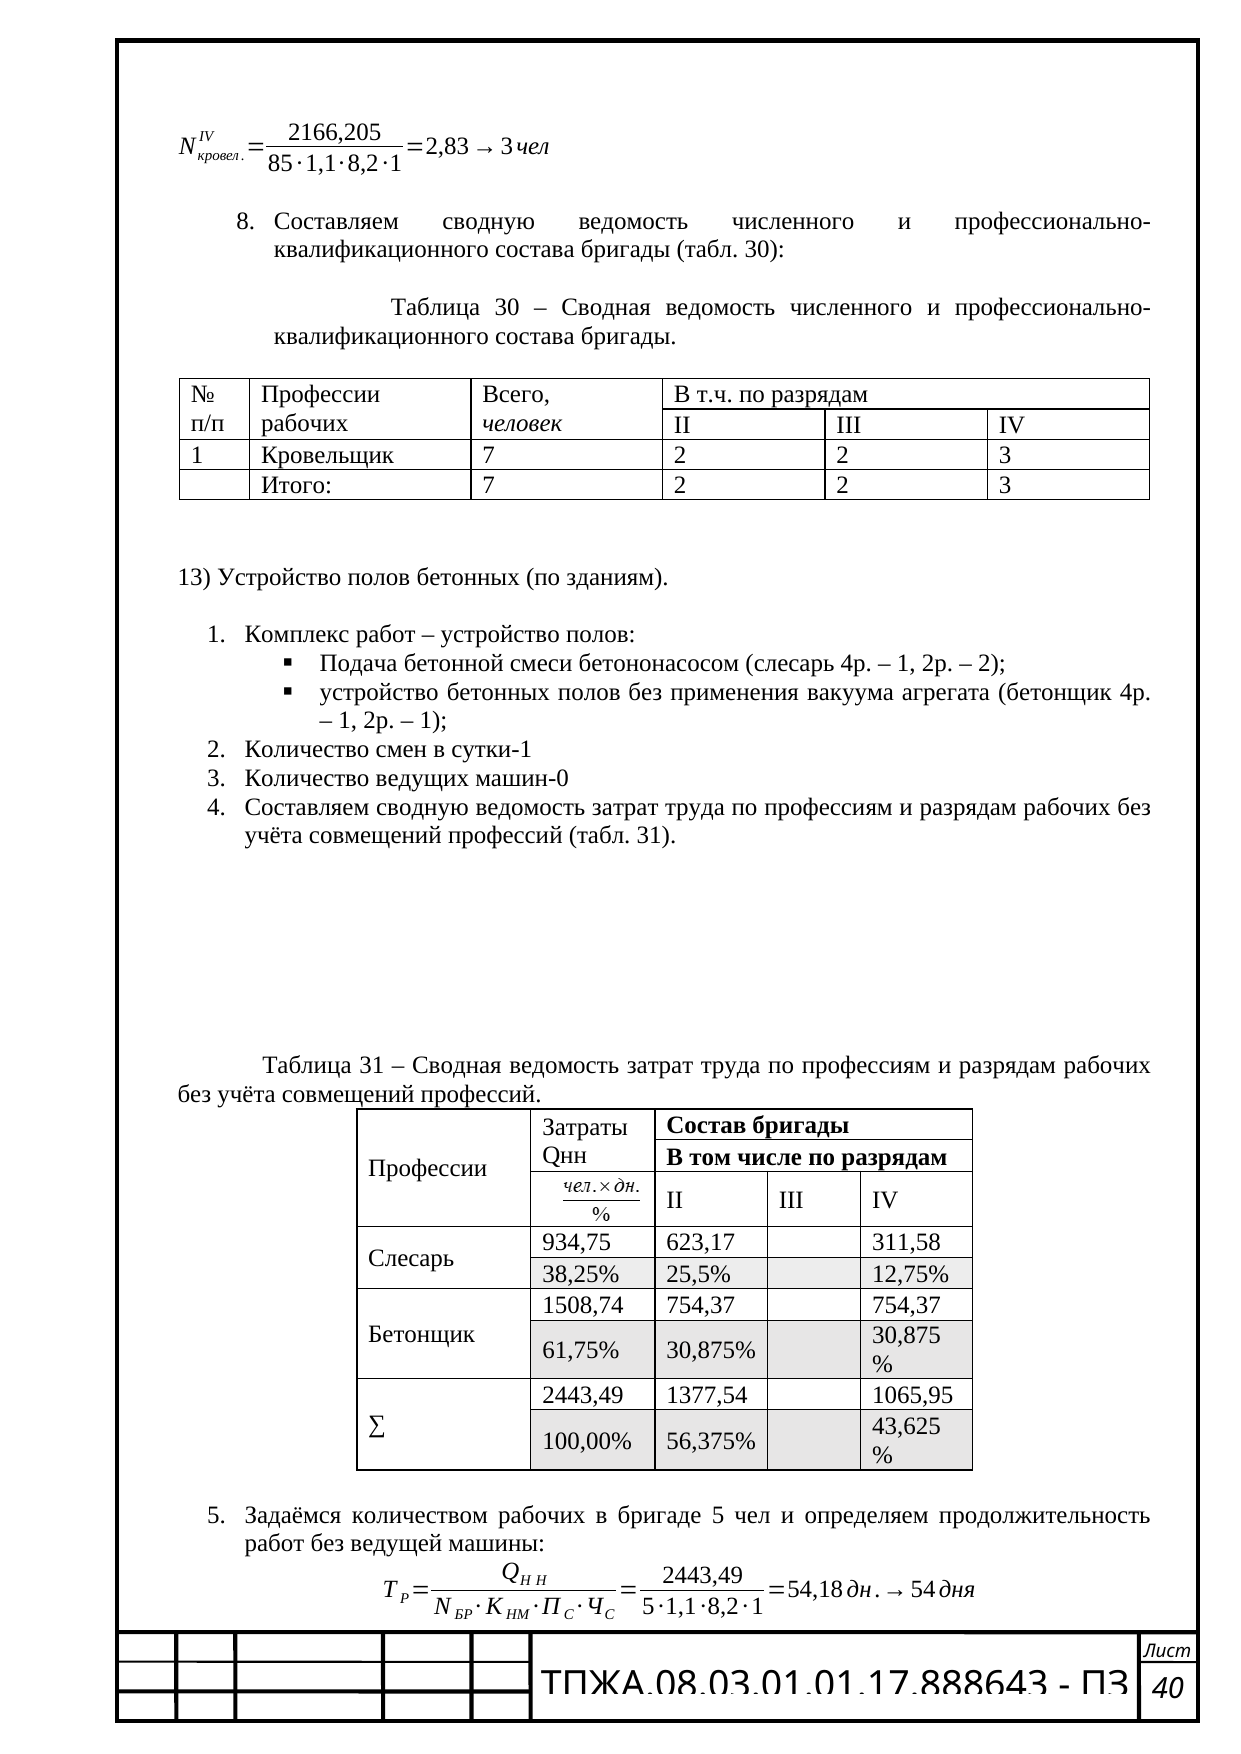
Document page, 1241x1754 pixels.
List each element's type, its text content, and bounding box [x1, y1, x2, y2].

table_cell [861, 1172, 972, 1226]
list устройство бетонных полов без применения вакуума агрегата (бетонщик 4р. – 1, 2р. – 1); [282, 677, 1152, 734]
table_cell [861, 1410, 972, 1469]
list Подача бетонной смеси бетононасосом (слесарь 4р. – 1, 2р. – 2); [282, 648, 1152, 677]
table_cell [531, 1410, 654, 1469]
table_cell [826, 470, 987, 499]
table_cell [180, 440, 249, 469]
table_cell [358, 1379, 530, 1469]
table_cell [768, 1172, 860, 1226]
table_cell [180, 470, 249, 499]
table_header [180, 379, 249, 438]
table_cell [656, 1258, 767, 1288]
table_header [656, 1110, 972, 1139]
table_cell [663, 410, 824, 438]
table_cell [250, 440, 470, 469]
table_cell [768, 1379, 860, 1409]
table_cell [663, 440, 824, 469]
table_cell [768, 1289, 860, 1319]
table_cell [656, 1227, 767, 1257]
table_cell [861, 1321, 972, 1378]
list Составляем сводную ведомость затрат труда по профессиям и разрядам рабочих без учёта совмещений профессий (табл. 31). [207, 792, 1152, 849]
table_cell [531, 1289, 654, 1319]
text 13) Устройство полов бетонных (по зданиям). [177, 562, 1152, 591]
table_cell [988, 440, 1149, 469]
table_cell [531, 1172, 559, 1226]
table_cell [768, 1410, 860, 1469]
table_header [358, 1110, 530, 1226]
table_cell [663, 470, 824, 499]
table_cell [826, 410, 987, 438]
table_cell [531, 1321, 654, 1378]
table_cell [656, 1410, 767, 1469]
picture [559, 1172, 644, 1226]
list Составляем сводную ведомость численного и профессионально-квалификационного состава бригады (табл. 30): [236, 206, 1152, 263]
text Таблица 31 – Сводная ведомость затрат труда по профессиям и разрядам рабочих без учёта совмещений профессий. [177, 1051, 1152, 1108]
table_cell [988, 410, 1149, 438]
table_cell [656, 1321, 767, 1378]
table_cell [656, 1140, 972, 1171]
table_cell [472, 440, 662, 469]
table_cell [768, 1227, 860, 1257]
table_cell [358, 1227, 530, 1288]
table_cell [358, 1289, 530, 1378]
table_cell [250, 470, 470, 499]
list Количество ведущих машин-0 [207, 763, 1152, 792]
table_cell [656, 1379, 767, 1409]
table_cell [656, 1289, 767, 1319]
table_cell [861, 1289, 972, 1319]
list Количество смен в сутки-1 [207, 734, 1152, 763]
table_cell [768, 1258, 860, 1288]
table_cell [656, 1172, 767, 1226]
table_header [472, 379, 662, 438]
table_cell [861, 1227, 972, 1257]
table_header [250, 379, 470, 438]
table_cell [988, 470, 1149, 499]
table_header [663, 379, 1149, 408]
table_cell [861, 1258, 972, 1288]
text Таблица 30 – Сводная ведомость численного и профессионально-квалификационного состава бригады. [274, 292, 1152, 349]
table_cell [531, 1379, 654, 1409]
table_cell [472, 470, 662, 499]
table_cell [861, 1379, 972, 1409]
list Задаёмся количеством рабочих в бригаде 5 чел и определяем продолжительность работ без ведущей машины: [207, 1500, 1152, 1557]
list Комплекс работ – устройство полов: [207, 619, 1152, 648]
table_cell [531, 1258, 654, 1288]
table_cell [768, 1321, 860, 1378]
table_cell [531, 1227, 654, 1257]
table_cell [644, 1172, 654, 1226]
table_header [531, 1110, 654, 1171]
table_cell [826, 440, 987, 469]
